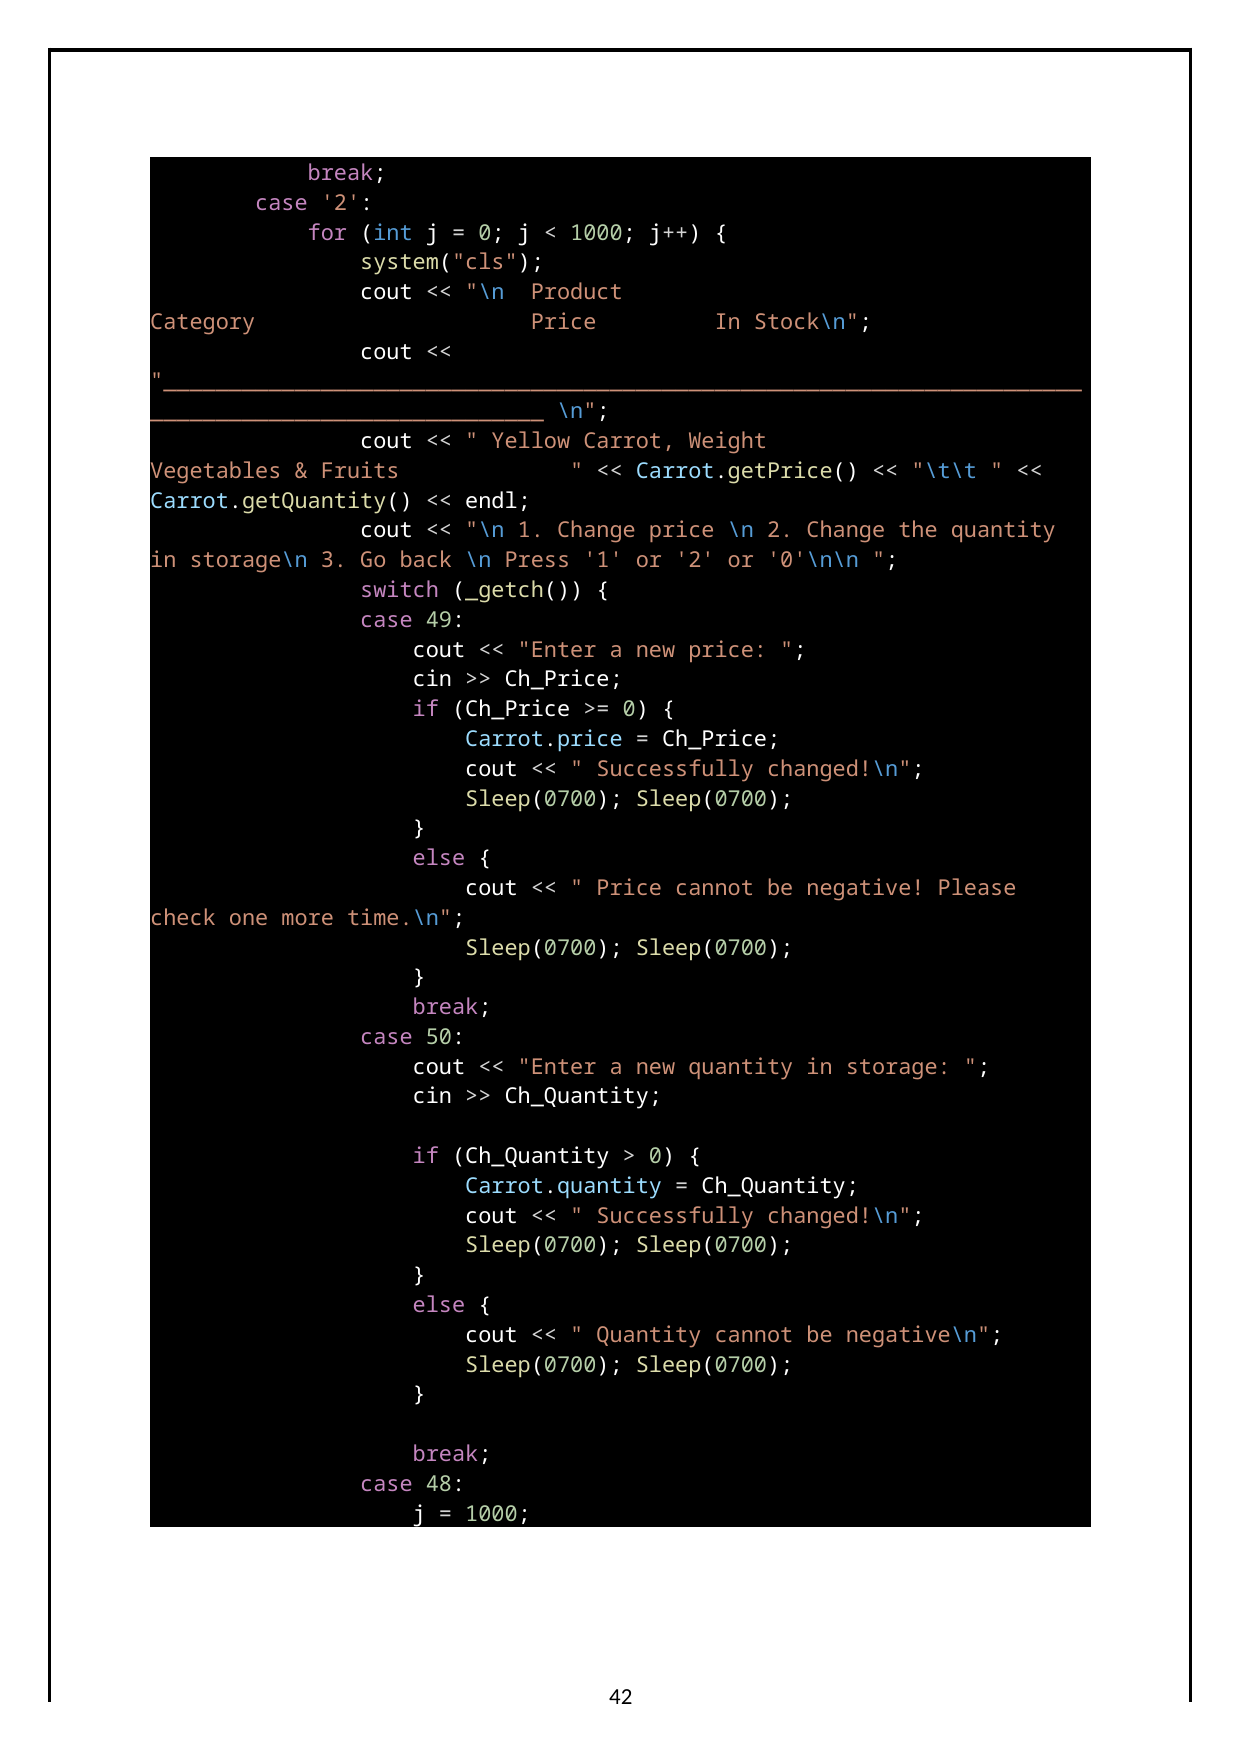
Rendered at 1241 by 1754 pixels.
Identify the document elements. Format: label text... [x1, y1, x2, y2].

text Sleep(0700); Sleep(0700); [150, 1229, 1091, 1259]
text Sleep(0700); Sleep(0700); [150, 1349, 1091, 1378]
text cout << "Enter a new quantity in storage: "; [150, 1051, 1091, 1081]
text cout << "____________________________________________________________________________________________________ \n"; [150, 336, 1091, 425]
text Sleep(0700); Sleep(0700); [150, 932, 1091, 961]
text for (int j = 0; j < 1000; j++) { [150, 217, 1091, 246]
text cin >> Ch_Price; [150, 663, 1091, 693]
text case 48: [150, 1468, 1091, 1498]
text case 50: [150, 1021, 1091, 1051]
text break; [150, 991, 1091, 1021]
text } [150, 812, 1091, 842]
text break; [150, 1438, 1091, 1468]
text break; [150, 157, 1091, 187]
text cin >> Ch_Quantity; [150, 1081, 1091, 1110]
text if (Ch_Price >= 0) { [150, 693, 1091, 723]
text } [150, 1259, 1091, 1289]
text cout << "Enter a new price: "; [150, 634, 1091, 663]
text switch (_getch()) { [150, 574, 1091, 604]
text } [150, 961, 1091, 991]
text case '2': [150, 187, 1091, 217]
text cout << " Yellow Carrot, Weight Vegetables & Fruits " << Carrot.getPrice() << "\t\t " << Carrot.getQuantity() << endl; [150, 425, 1091, 514]
text else { [150, 1289, 1091, 1319]
text cout << " Successfully changed!\n"; [150, 753, 1091, 783]
text system("cls"); [150, 246, 1091, 276]
text } [150, 1378, 1091, 1408]
text Carrot.price = Ch_Price; [150, 723, 1091, 753]
text cout << "\n Product Category Price In Stock\n"; [150, 276, 1091, 336]
text case 49: [150, 604, 1091, 634]
text else { [150, 842, 1091, 872]
text cout << " Successfully changed!\n"; [150, 1200, 1091, 1229]
text cout << " Price cannot be negative! Please check one more time.\n"; [150, 872, 1091, 932]
text j = 1000; [150, 1498, 1091, 1527]
text cout << "\n 1. Change price \n 2. Change the quantity in storage\n 3. Go back \n Press '1' or '2' or '0'\n\n "; [150, 514, 1091, 574]
text Sleep(0700); Sleep(0700); [150, 783, 1091, 812]
text cout << " Quantity cannot be negative\n"; [150, 1319, 1091, 1349]
text if (Ch_Quantity > 0) { [150, 1140, 1091, 1170]
text Carrot.quantity = Ch_Quantity; [150, 1170, 1091, 1200]
